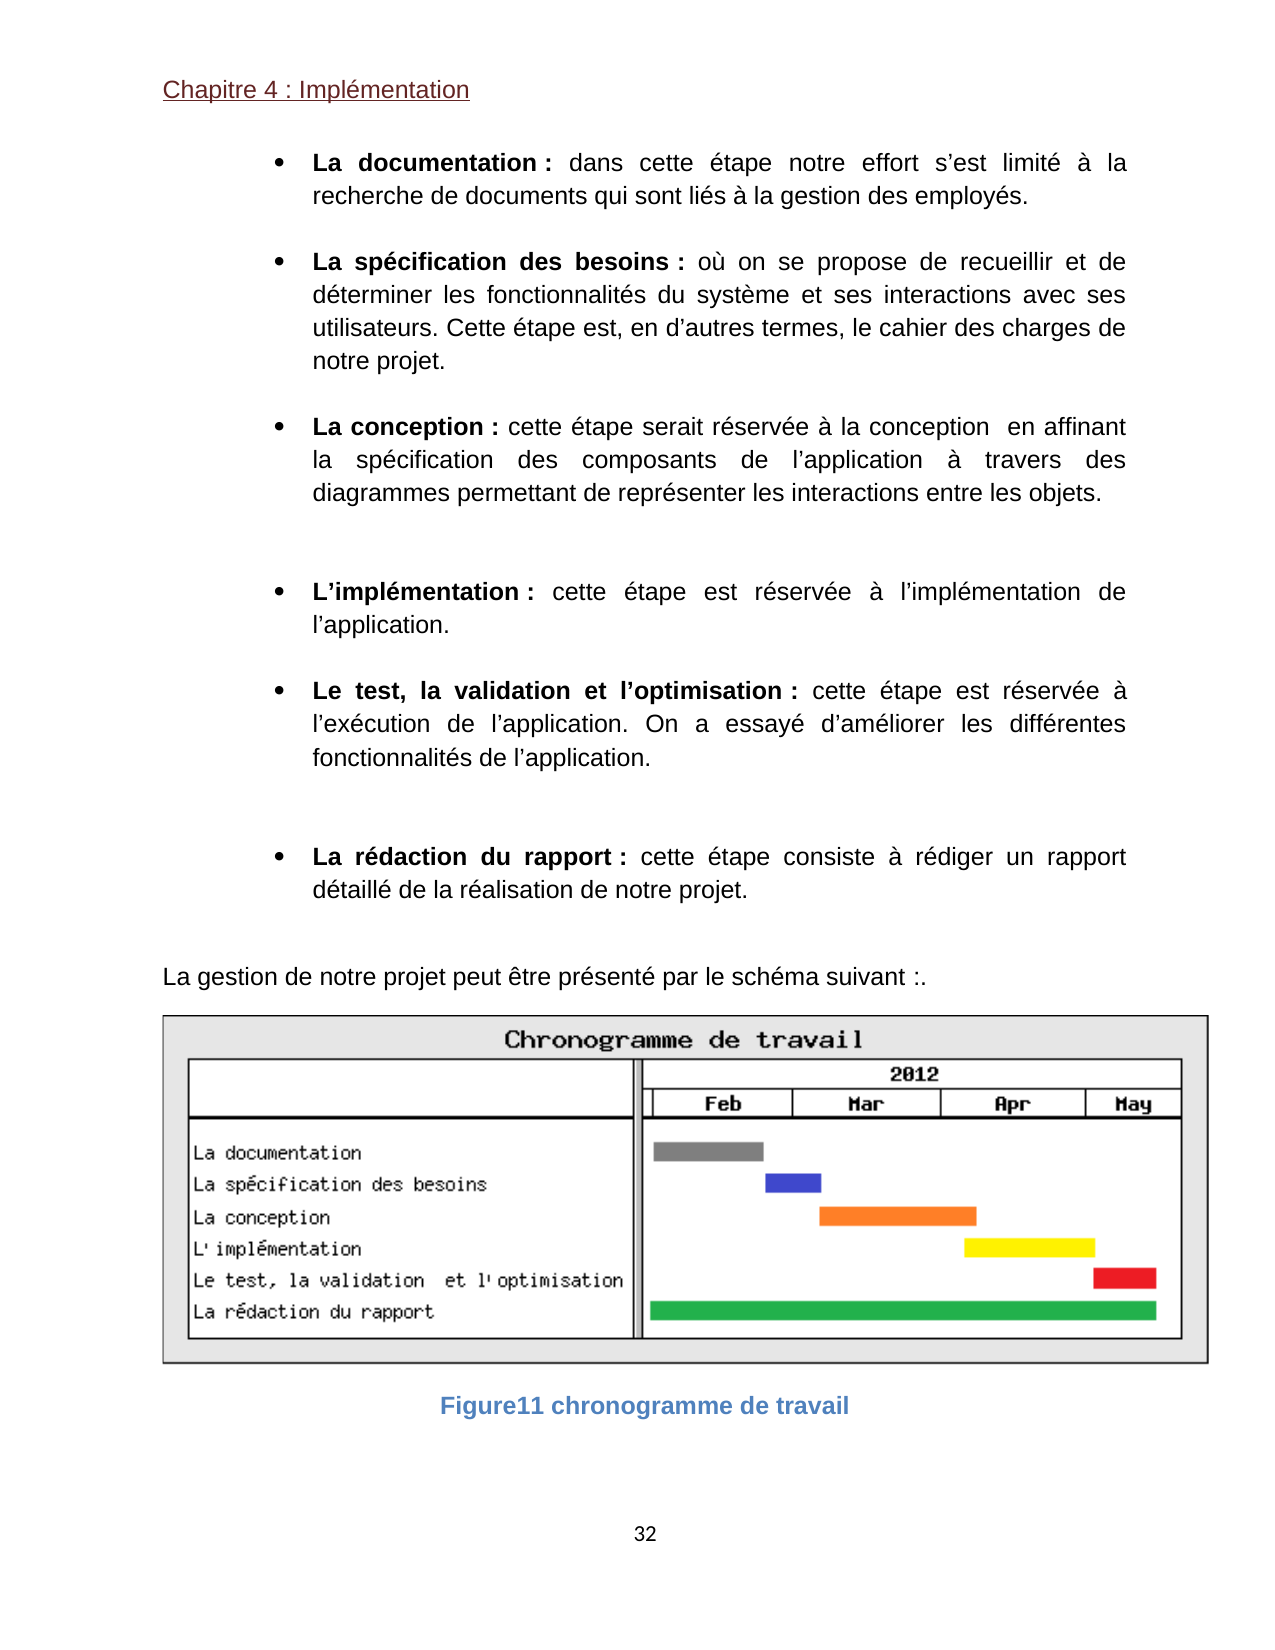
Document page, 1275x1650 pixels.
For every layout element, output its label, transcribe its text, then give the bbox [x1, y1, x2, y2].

list La spécification des besoins : où on se propose de recueillir et de déterminer les fonctionnalités du système et ses interactions avec ses utilisateurs. Cette étape est, en d’autres termes, le cahier des charges de notre projet. [275, 247, 1127, 375]
list L’implémentation : cette étape est réservée à l’implémentation de l’application. [275, 577, 1127, 639]
list Le test, la validation et l’optimisation : cette étape est réservée à l’exécution de l’application. On a essayé d’améliorer les différentes fonctionnalités de l’application. [275, 676, 1127, 771]
list La documentation : dans cette étape notre effort s’est limité à la recherche de documents qui sont liés à la gestion des employés. [275, 148, 1127, 209]
picture [162, 1015, 1209, 1366]
list La conception : cette étape serait réservée à la conception en affinant la spécification des composants de l’application à travers des diagrammes permettant de représenter les interactions entre les objets. [275, 412, 1127, 507]
text La gestion de notre projet peut être présenté par le schéma suivant :. [162, 962, 1127, 990]
text Figure11 chronogramme de travail [162, 1391, 1127, 1420]
list La rédaction du rapport : cette étape consiste à rédiger un rapport détaillé de la réalisation de notre projet. [275, 842, 1127, 903]
